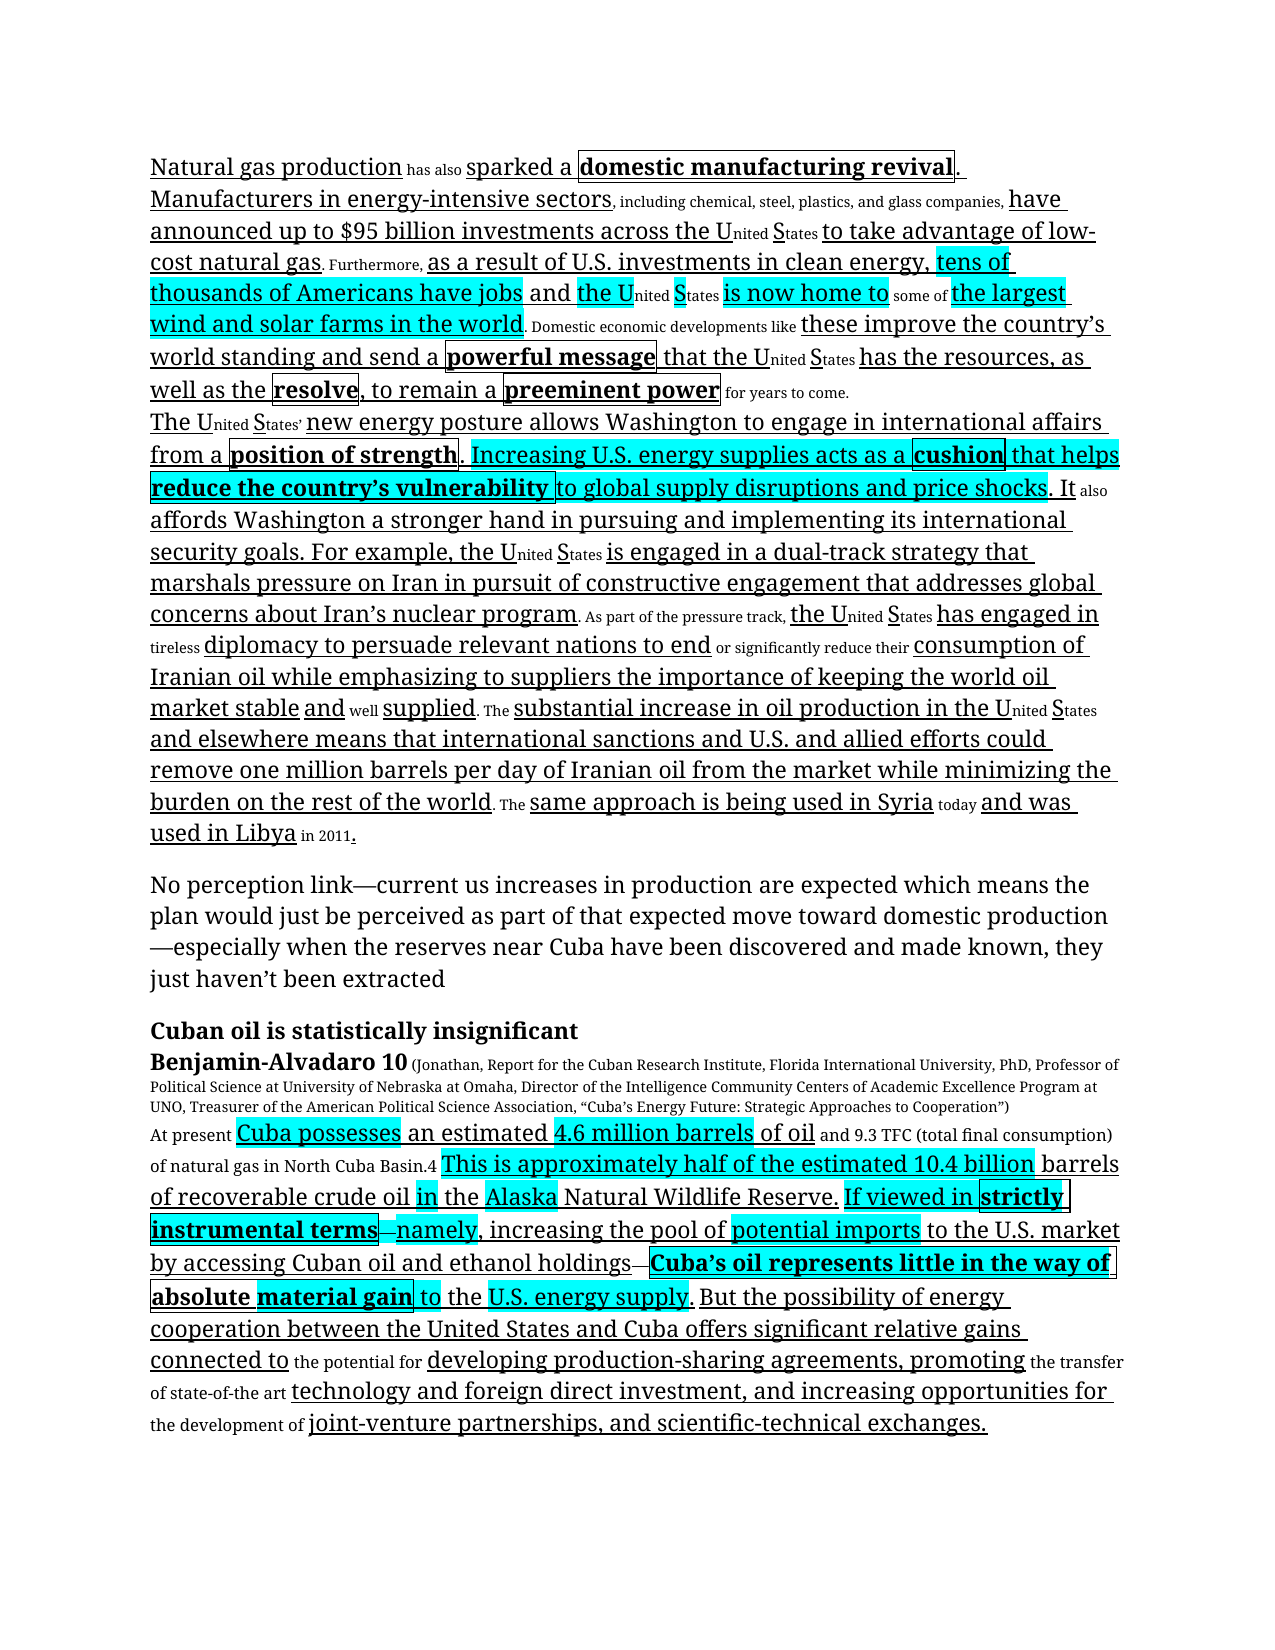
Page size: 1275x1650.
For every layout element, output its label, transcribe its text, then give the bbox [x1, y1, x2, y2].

text The United States’ new energy posture allows Washington to engage in international affairs from a position of strength. Increasing U.S. energy supplies acts as a cushion that helps reduce the country’s vulnerability to global supply disruptions and price shocks. It also affords Washington a stronger hand in pursuing and implementing its international security goals. For example, the United States is engaged in a dual-track strategy that marshals pressure on Iran in pursuit of constructive engagement that addresses global concerns about Iran’s nuclear program. As part of the pressure track, the United States has engaged in tireless diplomacy to persuade relevant nations to end or significantly reduce their consumption of Iranian oil while emphasizing to suppliers the importance of keeping the world oil market stable and well supplied. The substantial increase in oil production in the United States and elsewhere means that international sanctions and U.S. and allied efforts could remove one million barrels per day of Iranian oil from the market while minimizing the burden on the rest of the world. The same approach is being used in Syria today and was used in Libya in 2011. [150, 406, 1125, 848]
subtitle Cuban oil is statistically insignificant [150, 1014, 1125, 1046]
text Benjamin-Alvadaro 10 (Jonathan, Report for the Cuban Research Institute, Florida International University, PhD, Professor of Political Science at University of Nebraska at Omaha, Director of the Intelligence Community Centers of Academic Excellence Program at UNO, Treasurer of the American Political Science Association, “Cuba’s Energy Future: Strategic Approaches to Cooperation”) [150, 1046, 1125, 1117]
text Natural gas production has also sparked a domestic manufacturing revival. Manufacturers in energy-intensive sectors, including chemical, steel, plastics, and glass companies, have announced up to $95 billion investments across the United States to take advantage of low-cost natural gas. Furthermore, as a result of U.S. investments in clean energy, tens of thousands of Americans have jobs and the United States is now home to some of the largest wind and solar farms in the world. Domestic economic developments like these improve the country’s world standing and send a powerful message that the United States has the resources, as well as the resolve, to remain a preeminent power for years to come. [150, 150, 1125, 406]
text At present Cuba possesses an estimated 4.6 million barrels of oil and 9.3 TFC (total final consumption) of natural gas in North Cuba Basin.4 This is approximately half of the estimated 10.4 billion barrels of recoverable crude oil in the Alaska Natural Wildlife Reserve. If viewed in strictly instrumental terms—namely, increasing the pool of potential imports to the U.S. market by accessing Cuban oil and ethanol holdings—Cuba’s oil represents little in the way of absolute material gain to the U.S. energy supply. But the possibility of energy cooperation between the United States and Cuba offers significant relative gains connected to the potential for developing production-sharing agreements, promoting the transfer of state-of-the art technology and foreign direct investment, and increasing opportunities for the development of joint-venture partnerships, and scientific-technical exchanges. [150, 1117, 1125, 1438]
subtitle No perception link—current us increases in production are expected which means the plan would just be perceived as part of that expected move toward domestic production—especially when the reserves near Cuba have been discovered and made known, they just haven’t been extracted [150, 869, 1125, 994]
